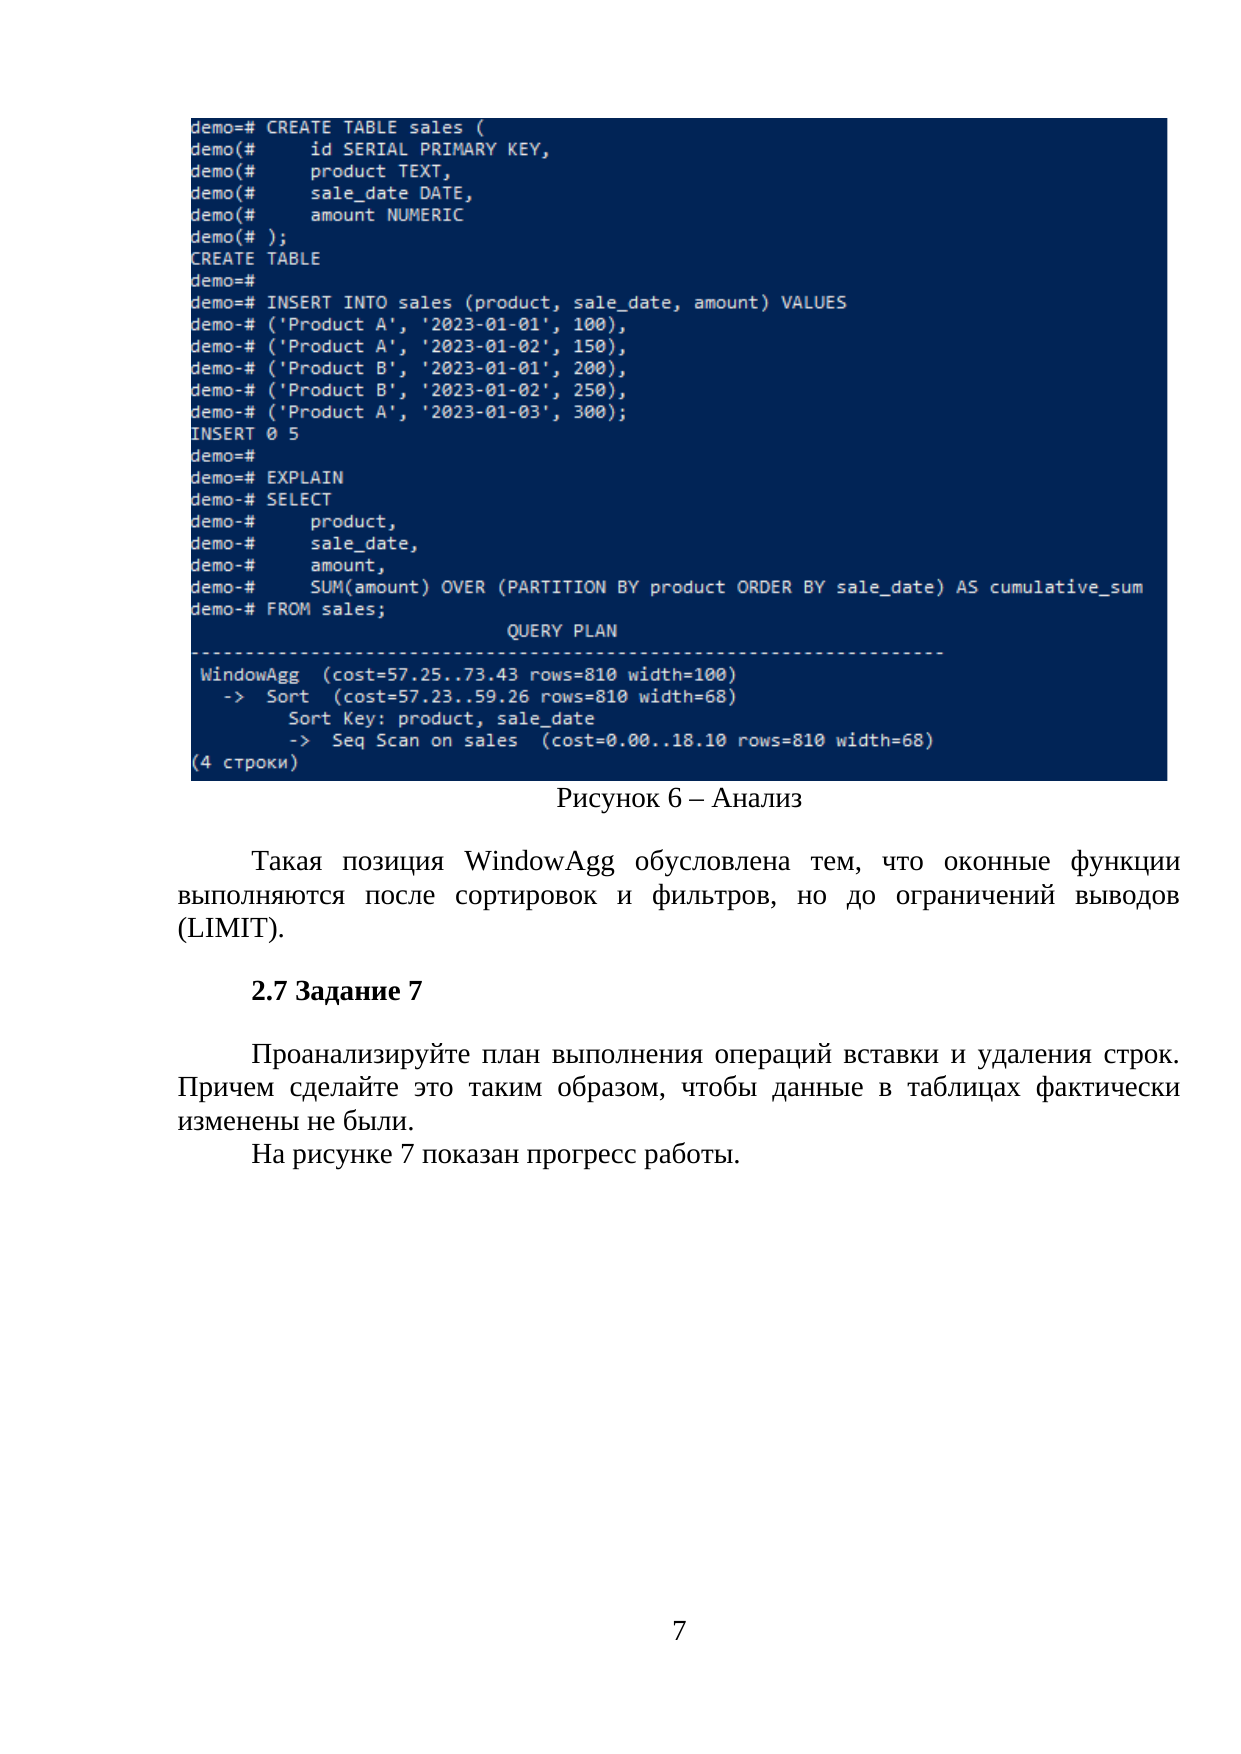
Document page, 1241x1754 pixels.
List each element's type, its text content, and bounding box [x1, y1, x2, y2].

subtitle Задание 7 [177, 973, 1181, 1007]
text Такая позиция WindowAgg обусловлена тем, что оконные функции выполняются после сортировок и фильтров, но до ограничений выводов (LIMIT). [177, 843, 1181, 944]
text Рисунок 6 – Анализ [177, 781, 1181, 814]
text На рисунке 7 показан прогресс работы. [177, 1136, 1181, 1170]
text Проанализируйте план выполнения операций вставки и удаления строк. Причем сделайте это таким образом, чтобы данные в таблицах фактически изменены не были. [177, 1036, 1181, 1136]
picture [191, 118, 1168, 781]
